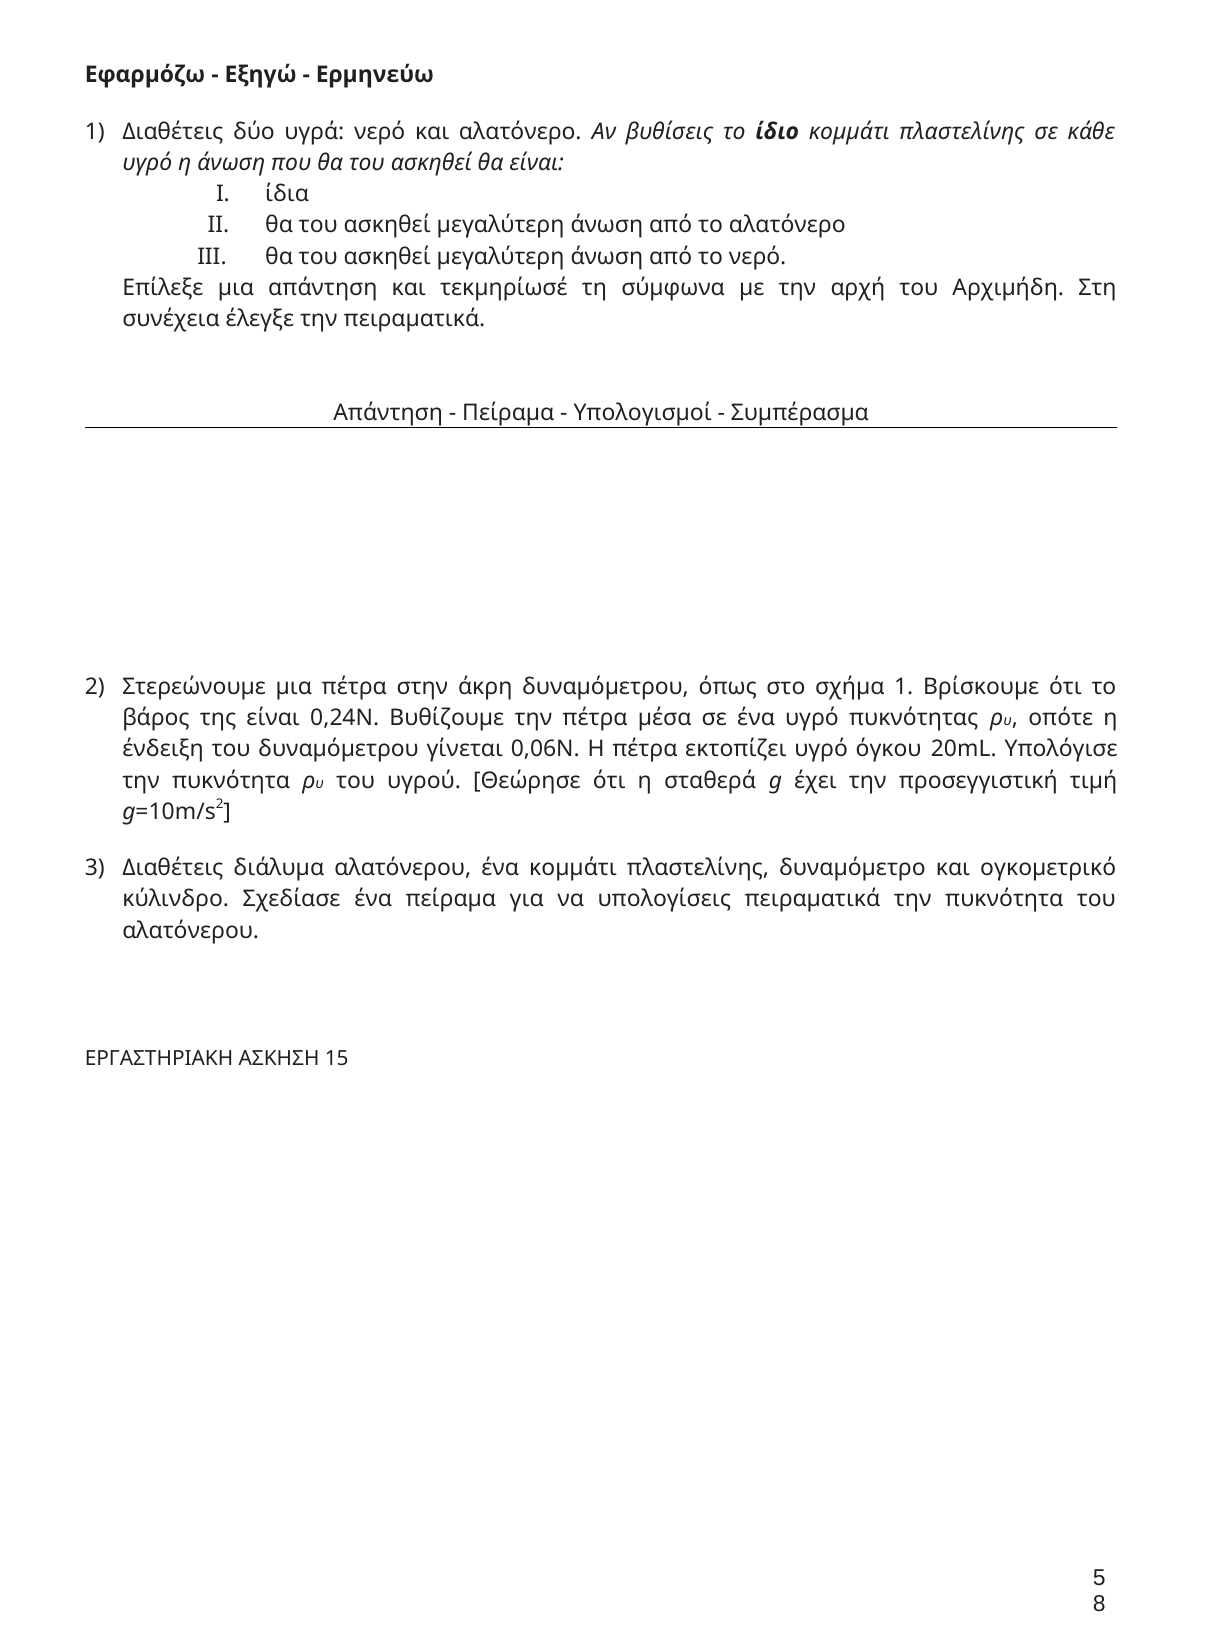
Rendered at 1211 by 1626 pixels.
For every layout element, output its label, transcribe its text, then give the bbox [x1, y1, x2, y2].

list Στερεώνουμε μια πέτρα στην άκρη δυναμόμετρου, όπως στο σχήμα 1. Βρίσκουμε ότι το βάρος της είναι 0,24Ν. Βυθίζουμε την πέτρα μέσα σε ένα υγρό πυκνότητας ρυ, οπότε η ένδειξη του δυναμόμετρου γίνεται 0,06Ν. Η πέτρα εκτοπίζει υγρό όγκου 20mL. Υπολόγισε την πυκνότητα ρυ του υγρού. [Θεώρησε ότι η σταθερά g έχει την προσεγγιστική τιμή g=10m/s2] [84, 670, 1117, 826]
subtitle Εφαρμόζω - Εξηγώ - Ερμηνεύω [84, 58, 1117, 89]
list Διαθέτεις δύο υγρά: νερό και αλατόνερο. Αν βυθίσεις το ίδιο κομμάτι πλαστελίνης σε κάθε υγρό η άνωση που θα του ασκηθεί θα είναι: [84, 114, 1117, 177]
list ίδια [216, 177, 1117, 208]
list θα του ασκηθεί μεγαλύτερη άνωση από το νερό. [197, 239, 1117, 271]
text Επίλεξε μια απάντηση και τεκμηρίωσέ τη σύμφωνα με την αρχή του Αρχιμήδη. Στη συνέχεια έλεγξε την πειραματικά. [122, 271, 1117, 333]
text Απάντηση - Πείραμα - Υπολογισμοί - Συμπέρασμα [84, 396, 1117, 428]
list Διαθέτεις διάλυμα αλατόνερου, ένα κομμάτι πλαστελίνης, δυναμόμετρο και ογκομετρικό κύλινδρο. Σχεδίασε ένα πείραμα για να υπολογίσεις πειραματικά την πυκνότητα του αλατόνερου. [84, 851, 1117, 945]
text ΕΡΓΑΣΤΗΡΙΑΚΗ ΑΣΚΗΣΗ 15 [84, 1043, 1117, 1071]
list θα του ασκηθεί μεγαλύτερη άνωση από το αλατόνερο [207, 208, 1117, 239]
